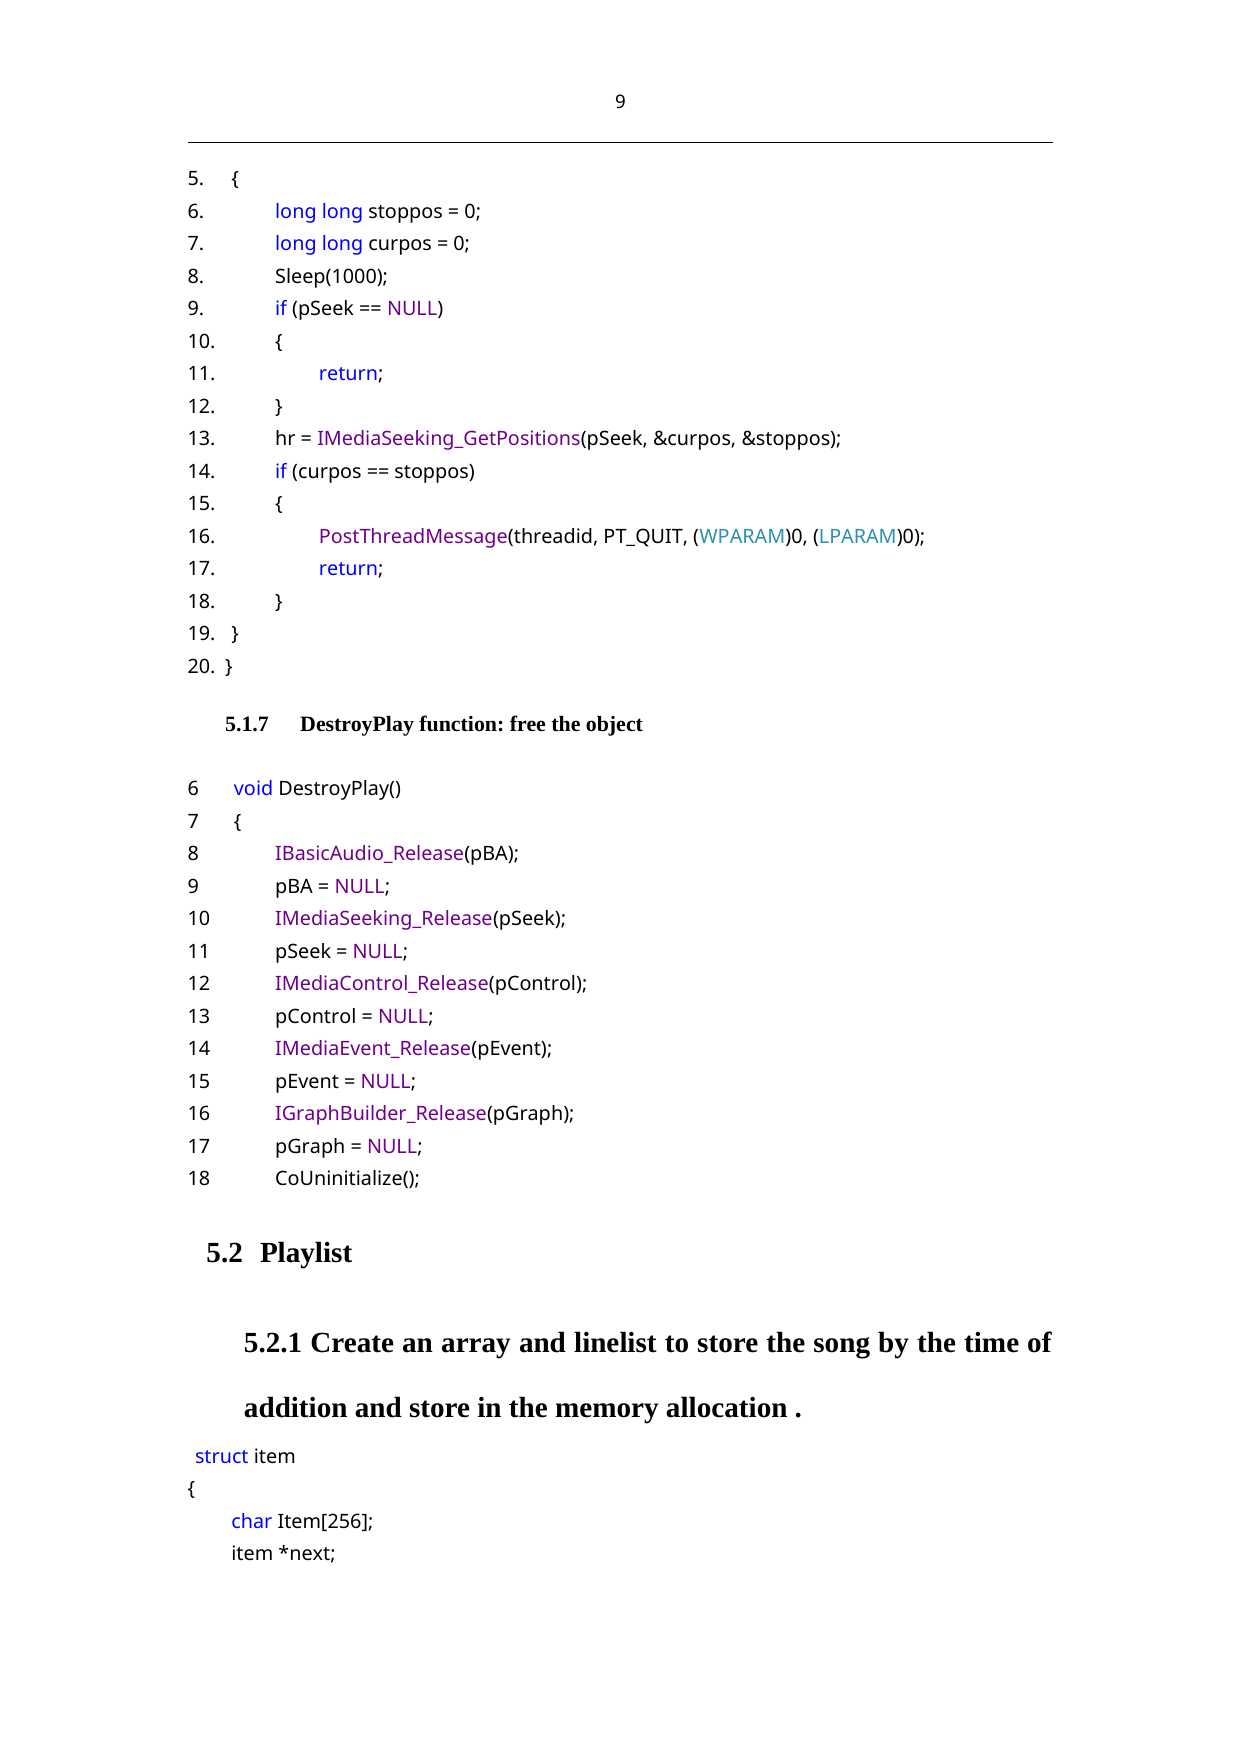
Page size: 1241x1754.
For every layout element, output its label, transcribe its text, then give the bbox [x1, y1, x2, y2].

list PostThreadMessage(threadid, PT_QUIT, (WPARAM)0, (LPARAM)0); [187, 519, 1053, 552]
text struct item [187, 1439, 1053, 1472]
text item *next; [187, 1537, 1053, 1569]
list { [187, 324, 1053, 357]
list { [187, 162, 1053, 194]
list IBasicAudio_Release(pBA); [187, 837, 1053, 869]
list pBA = NULL; [187, 869, 1053, 902]
list pEvent = NULL; [187, 1064, 1053, 1097]
list IMediaEvent_Release(pEvent); [187, 1032, 1053, 1064]
list pGraph = NULL; [187, 1129, 1053, 1162]
list IMediaControl_Release(pControl); [187, 967, 1053, 999]
list hr = IMediaSeeking_GetPositions(pSeek, &curpos, &stoppos); [187, 422, 1053, 454]
list IGraphBuilder_Release(pGraph); [187, 1097, 1053, 1129]
list long long curpos = 0; [187, 227, 1053, 259]
list } [187, 617, 1053, 649]
list pControl = NULL; [187, 999, 1053, 1032]
list pSeek = NULL; [187, 934, 1053, 967]
list } [187, 389, 1053, 422]
list } [187, 584, 1053, 617]
list } [187, 649, 1053, 682]
list Sleep(1000); [187, 259, 1053, 292]
list CoUninitialize(); [187, 1162, 1053, 1194]
list long long stoppos = 0; [187, 194, 1053, 227]
list DestroyPlay function: free the object [225, 707, 1053, 739]
list { [187, 487, 1053, 519]
list void DestroyPlay() [187, 772, 1053, 804]
list return; [187, 357, 1053, 389]
list 5.2.1 Create an array and linelist to store the song by the time of addition and store in the memory allocation . [244, 1309, 1053, 1439]
list return; [187, 552, 1053, 584]
list if (curpos == stoppos) [187, 454, 1053, 487]
text { [187, 1472, 1053, 1504]
list IMediaSeeking_Release(pSeek); [187, 902, 1053, 934]
list { [187, 804, 1053, 837]
text char Item[256]; [187, 1504, 1053, 1537]
list Playlist [206, 1219, 1053, 1284]
list if (pSeek == NULL) [187, 292, 1053, 324]
